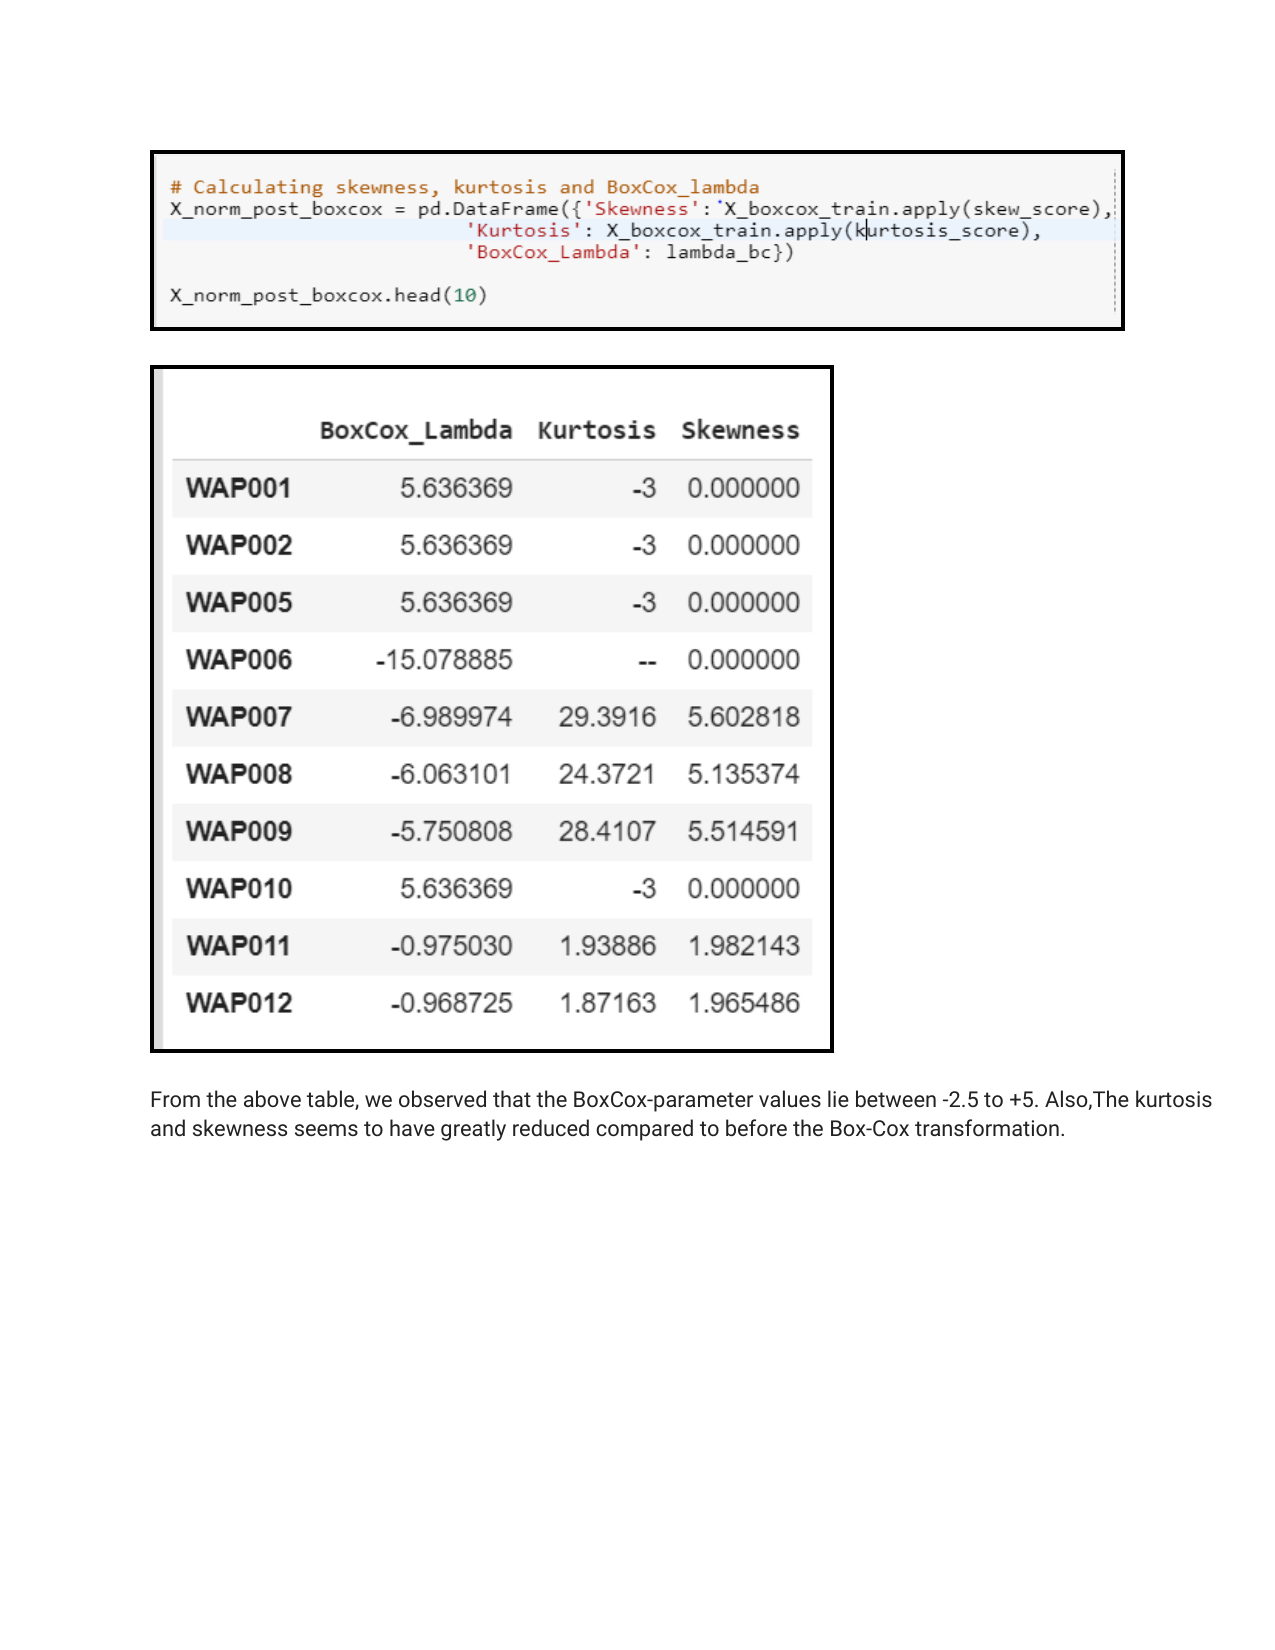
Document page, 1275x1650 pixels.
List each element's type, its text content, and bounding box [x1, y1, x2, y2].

text From the above table, we observed that the BoxCox-parameter values lie between -2.5 to +5. Also,The kurtosis and skewness seems to have greatly reduced compared to before the Box-Cox transformation. [150, 1087, 1237, 1142]
picture [154, 154, 1121, 327]
picture [154, 369, 830, 1049]
